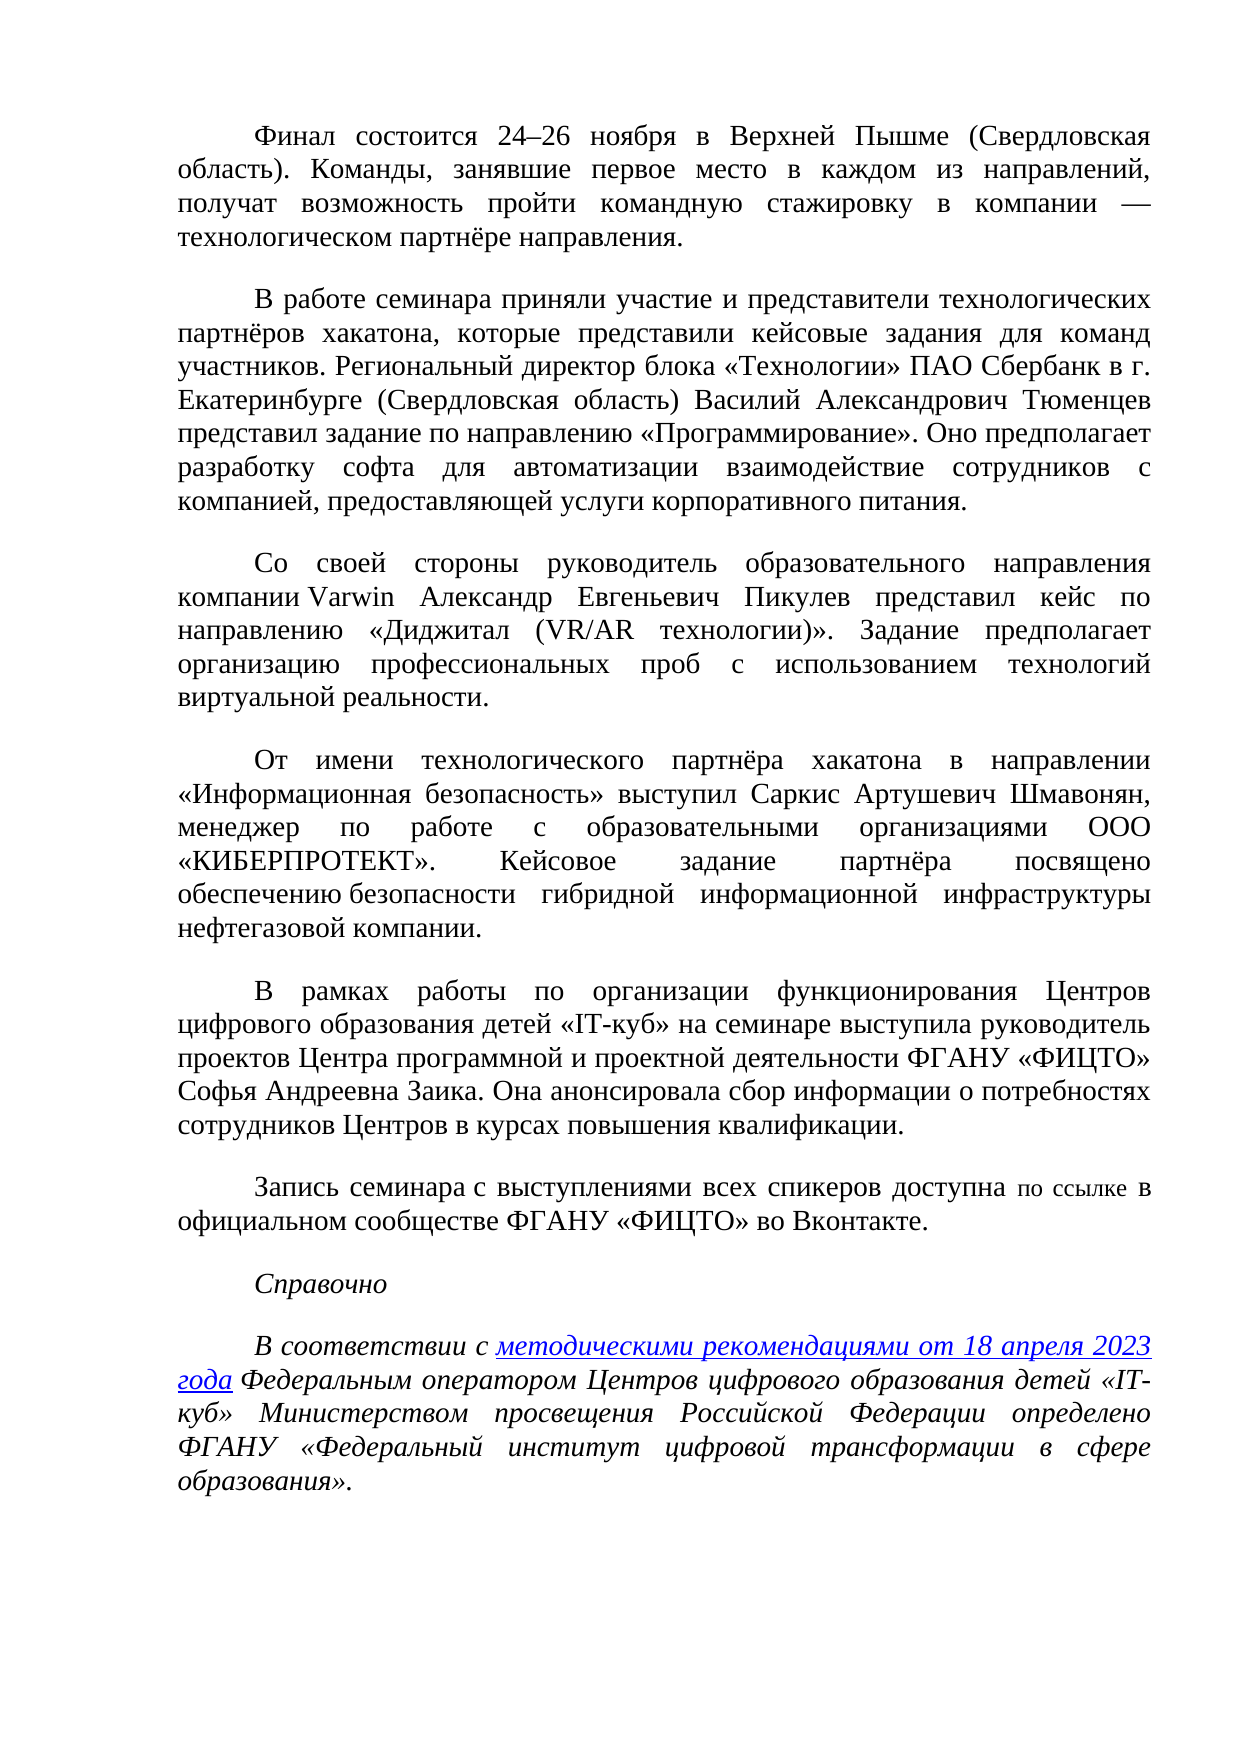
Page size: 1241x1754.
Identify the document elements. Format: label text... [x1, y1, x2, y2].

text Финал состоится 24–26 ноября в Верхней Пышме (Свердловская область). Команды, занявшие первое место в каждом из направлений, получат возможность пройти командную стажировку в компании — технологическом партнёре направления. [177, 118, 1152, 252]
text В работе семинара приняли участие и представители технологических партнёров хакатона, которые представили кейсовые задания для команд участников. Региональный директор блока «Технологии» ПАО Сбербанк в г. Екатеринбурге (Свердловская область) Василий Александрович Тюменцев представил задание по направлению «Программирование». Оно предполагает разработку софта для автоматизации взаимодействие сотрудников с компанией, предоставляющей услуги корпоративного питания. [177, 281, 1152, 516]
text Справочно [177, 1266, 1152, 1299]
text От имени технологического партнёра хакатона в направлении «Информационная безопасность» выступил Саркис Артушевич Шмавонян, менеджер по работе с образовательными организациями ООО «КИБЕРПРОТЕКТ». Кейсовое задание партнёра посвящено обеспечению безопасности гибридной информационной инфраструктуры нефтегазовой компании. [177, 742, 1152, 943]
text В соответствии с методическими рекомендациями от 18 апреля 2023 года Федеральным оператором Центров цифрового образования детей «IT-куб» Министерством просвещения Российской Федерации определено ФГАНУ «Федеральный институт цифровой трансформации в сфере образования». [177, 1328, 1152, 1496]
text Со своей стороны руководитель образовательного направления компании Varwin Александр Евгеньевич Пикулев представил кейс по направлению «Диджитал (VR/AR технологии)». Задание предполагает организацию профессиональных проб с использованием технологий виртуальной реальности. [177, 545, 1152, 713]
text Запись семинара с выступлениями всех спикеров доступна по ссылке в официальном сообществе ФГАНУ «ФИЦТО» во Вконтакте. [177, 1169, 1152, 1237]
text В рамках работы по организации функционирования Центров цифрового образования детей «IT-куб» на семинаре выступила руководитель проектов Центра программной и проектной деятельности ФГАНУ «ФИЦТО» Софья Андреевна Заика. Она анонсировала сбор информации о потребностях сотрудников Центров в курсах повышения квалификации. [177, 973, 1152, 1140]
